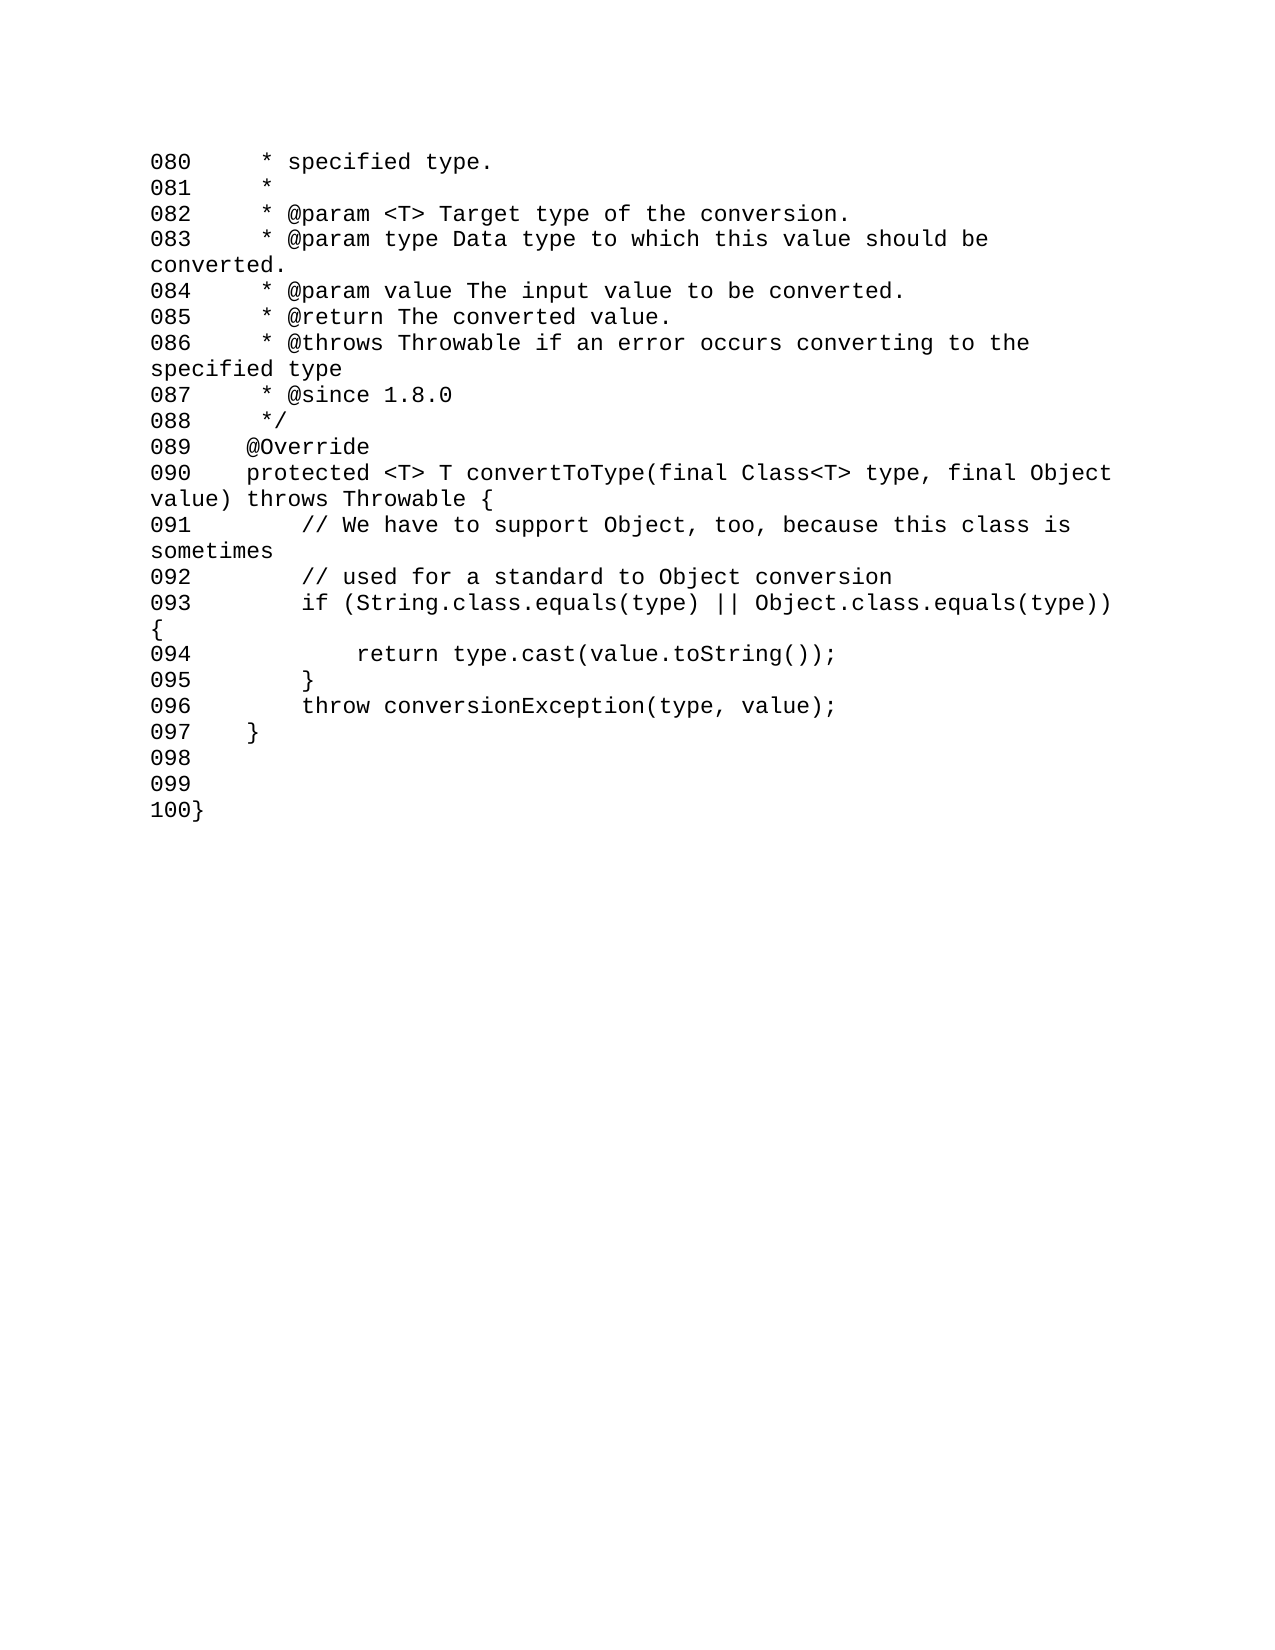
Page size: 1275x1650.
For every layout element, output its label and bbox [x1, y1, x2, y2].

text [150, 150, 1125, 1499]
